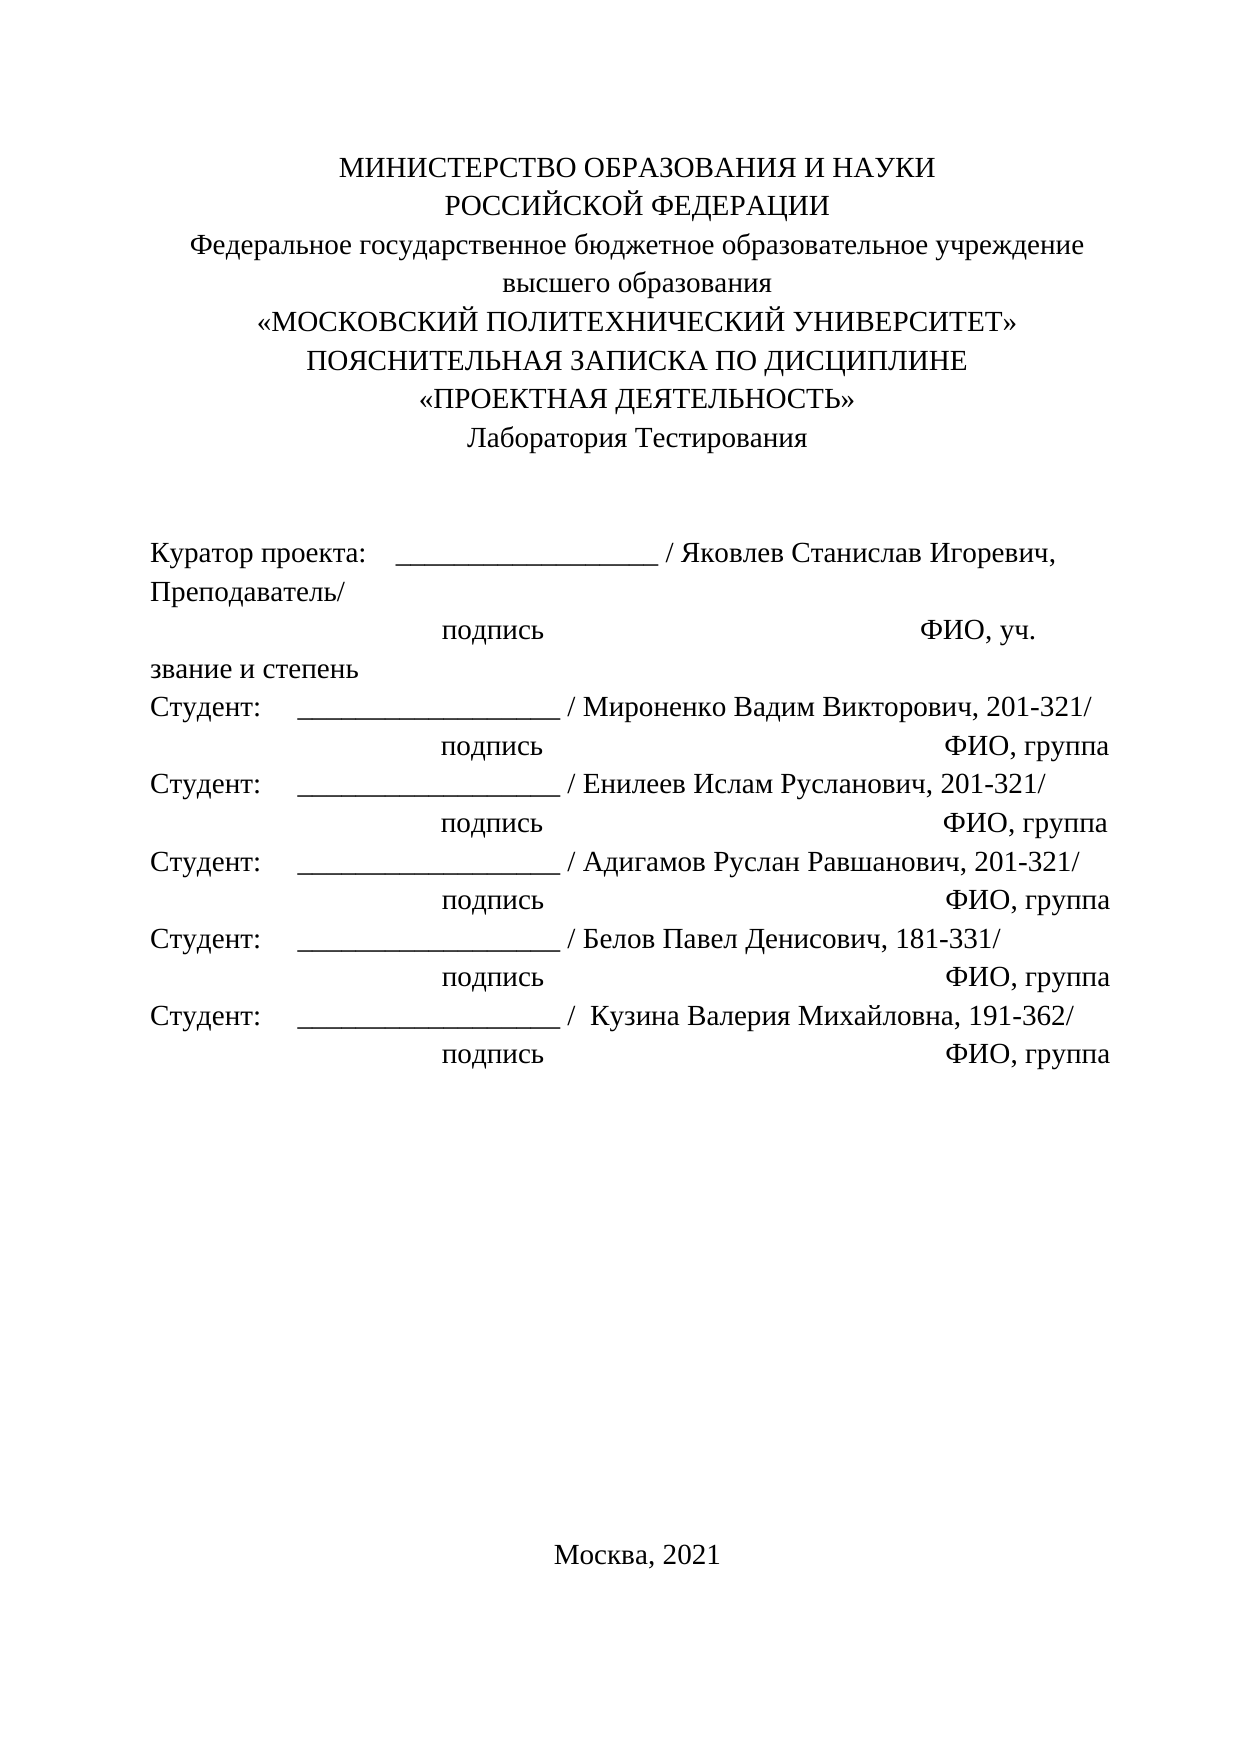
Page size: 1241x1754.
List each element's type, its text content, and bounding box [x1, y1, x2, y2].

text подпись ФИО, группа [150, 959, 1124, 993]
text «ПРОЕКТНАЯ ДЕЯТЕЛЬНОСТЬ» [150, 381, 1124, 415]
text «МОСКОВСКИЙ ПОЛИТЕХНИЧЕСКИЙ УНИВЕРСИТЕТ» [150, 304, 1124, 338]
text ПОЯСНИТЕЛЬНАЯ ЗАПИСКА ПО ДИСЦИПЛИНЕ [150, 343, 1124, 376]
text Студент: __________________ / Енилеев Ислам Русланович, 201-321/ подпись ФИО, группа [150, 767, 1124, 839]
text Москва, 2021 [150, 1537, 1124, 1571]
text подпись ФИО, уч. звание и степень [150, 612, 1124, 684]
text РОССИЙСКОЙ ФЕДЕРАЦИИ [150, 188, 1124, 222]
text Студент: __________________ / Кузина Валерия Михайловна, 191-362/ [150, 998, 1124, 1031]
text МИНИСТЕРСТВО ОБРАЗОВАНИЯ И НАУКИ [150, 150, 1124, 183]
text Лаборатория Тестирования [150, 420, 1124, 453]
text Студент: __________________ / Адигамов Руслан Равшанович, 201-321/ [150, 844, 1124, 877]
text Студент: __________________ / Белов Павел Денисович, 181-331/ [150, 921, 1124, 954]
text Федеральное государственное бюджетное образовательное учреждение высшего образования [150, 227, 1124, 299]
text Студент: __________________ / Мироненко Вадим Викторович, 201-321/ подпись ФИО, группа [150, 689, 1124, 762]
text подпись ФИО, группа [150, 1036, 1124, 1070]
text Куратор проекта: __________________ / Яковлев Станислав Игоревич, Преподаватель/ [150, 535, 1124, 607]
text подпись ФИО, группа [150, 882, 1124, 916]
